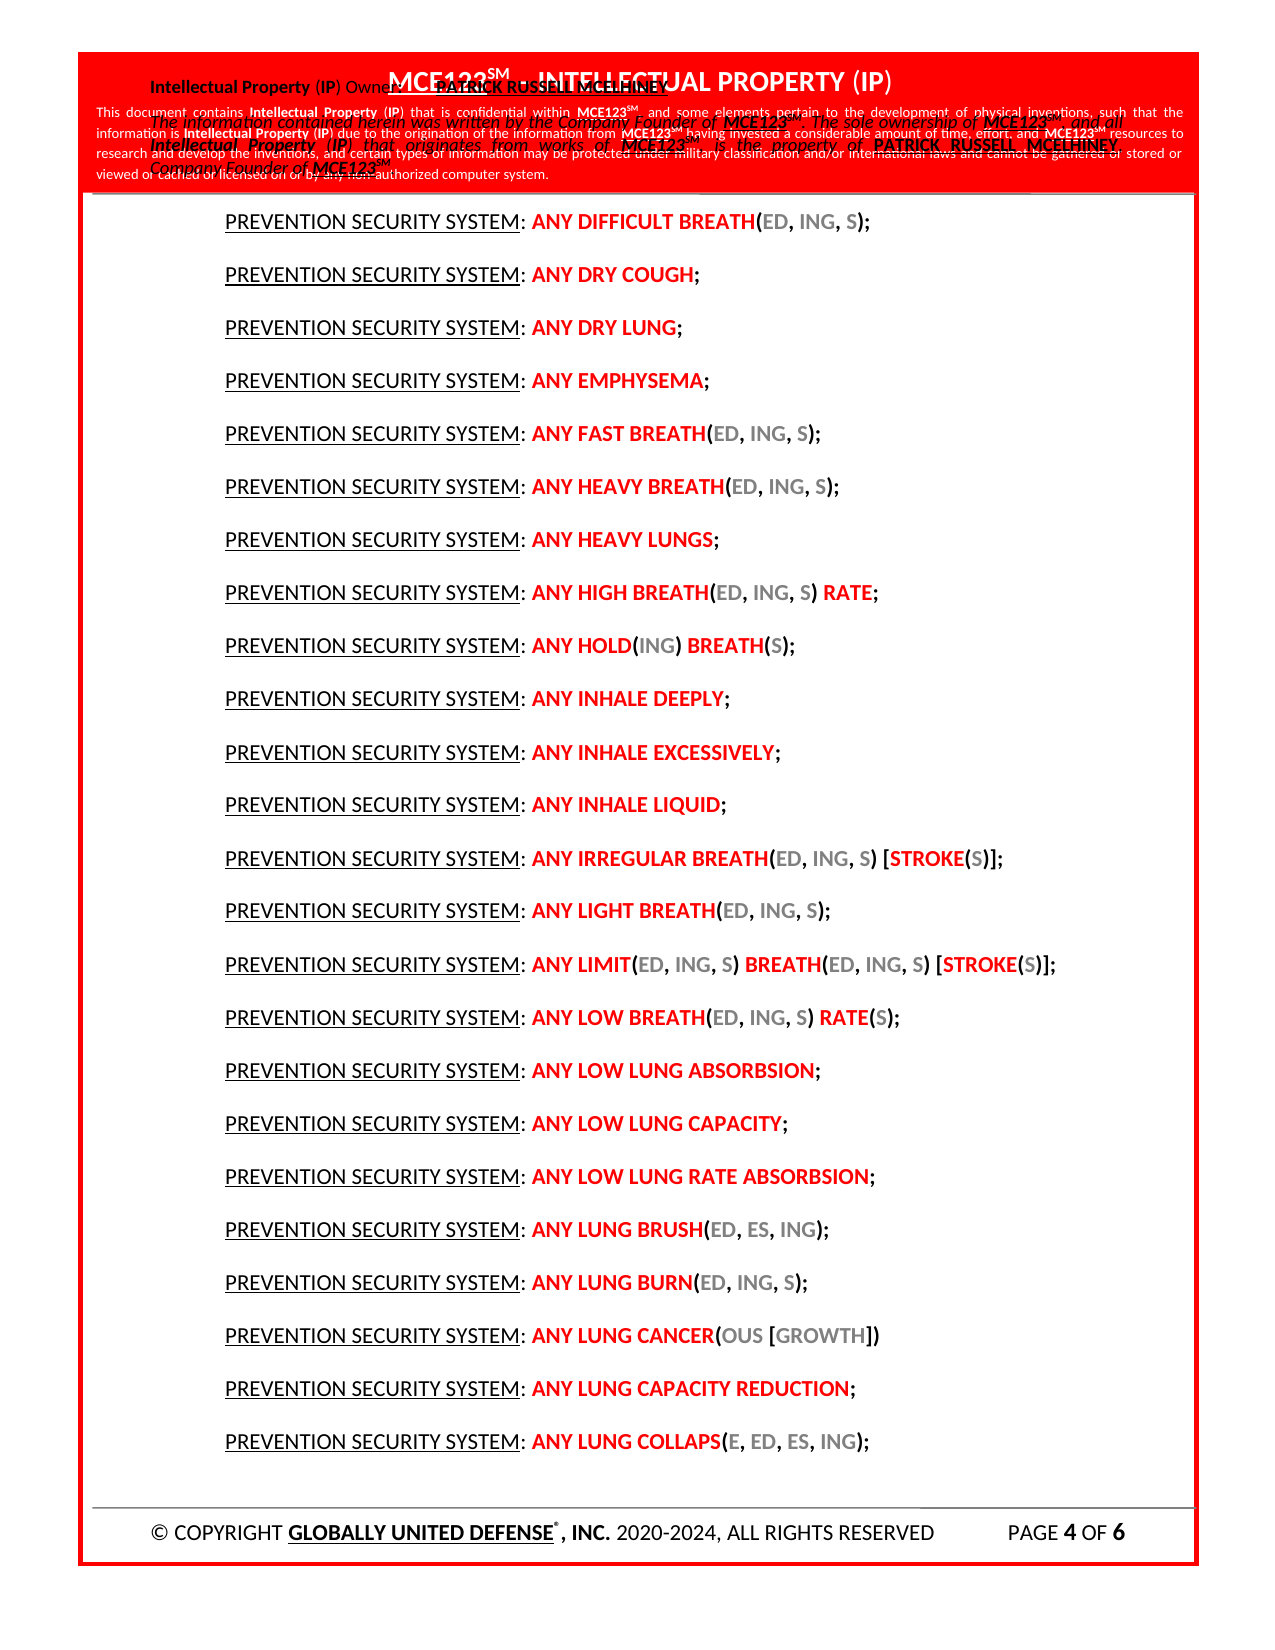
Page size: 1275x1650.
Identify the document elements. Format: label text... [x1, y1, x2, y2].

text PREVENTION SECURITY SYSTEM: ANY LOW LUNG CAPACITY; [225, 1109, 1125, 1137]
text PREVENTION SECURITY SYSTEM: ANY DRY LUNG; [225, 313, 1125, 341]
text PREVENTION SECURITY SYSTEM: ANY INHALE LIQUID; [225, 791, 1125, 819]
text PREVENTION SECURITY SYSTEM: ANY LUNG BURN(ED, ING, S); [225, 1268, 1125, 1296]
text PREVENTION SECURITY SYSTEM: ANY LUNG CAPACITY REDUCTION; [225, 1374, 1125, 1402]
text PREVENTION SECURITY SYSTEM: ANY DRY COUGH; [225, 260, 1125, 288]
text PREVENTION SECURITY SYSTEM: ANY LIMIT(ED, ING, S) BREATH(ED, ING, S) [STROKE(S)]; [225, 950, 1125, 978]
text PREVENTION SECURITY SYSTEM: ANY LOW LUNG RATE ABSORBSION; [225, 1162, 1125, 1190]
text PREVENTION SECURITY SYSTEM: ANY HIGH BREATH(ED, ING, S) RATE; [225, 578, 1125, 607]
text PREVENTION SECURITY SYSTEM: ANY LIGHT BREATH(ED, ING, S); [225, 897, 1125, 925]
text PREVENTION SECURITY SYSTEM: ANY EMPHYSEMA; [225, 366, 1125, 394]
text PREVENTION SECURITY SYSTEM: ANY LOW LUNG ABSORBSION; [225, 1056, 1125, 1084]
text PREVENTION SECURITY SYSTEM: ANY HEAVY BREATH(ED, ING, S); [225, 472, 1125, 501]
text PREVENTION SECURITY SYSTEM: ANY IRREGULAR BREATH(ED, ING, S) [STROKE(S)]; [225, 844, 1125, 872]
text PREVENTION SECURITY SYSTEM: ANY LUNG COLLAPS(E, ED, ES, ING); [225, 1427, 1125, 1455]
text PREVENTION SECURITY SYSTEM: ANY HOLD(ING) BREATH(S); [225, 632, 1125, 659]
text PREVENTION SECURITY SYSTEM: ANY LUNG CANCER(OUS [GROWTH]) [225, 1321, 1125, 1349]
text PREVENTION SECURITY SYSTEM: ANY HEAVY LUNGS; [225, 526, 1125, 553]
text PREVENTION SECURITY SYSTEM: ANY LUNG BRUSH(ED, ES, ING); [225, 1215, 1125, 1243]
text PREVENTION SECURITY SYSTEM: ANY DIFFICULT BREATH(ED, ING, S); [225, 207, 1125, 235]
text PREVENTION SECURITY SYSTEM: ANY INHALE DEEPLY; [225, 684, 1125, 713]
text PREVENTION SECURITY SYSTEM: ANY LOW BREATH(ED, ING, S) RATE(S); [225, 1003, 1125, 1031]
text PREVENTION SECURITY SYSTEM: ANY FAST BREATH(ED, ING, S); [225, 419, 1125, 447]
text PREVENTION SECURITY SYSTEM: ANY INHALE EXCESSIVELY; [225, 738, 1125, 766]
